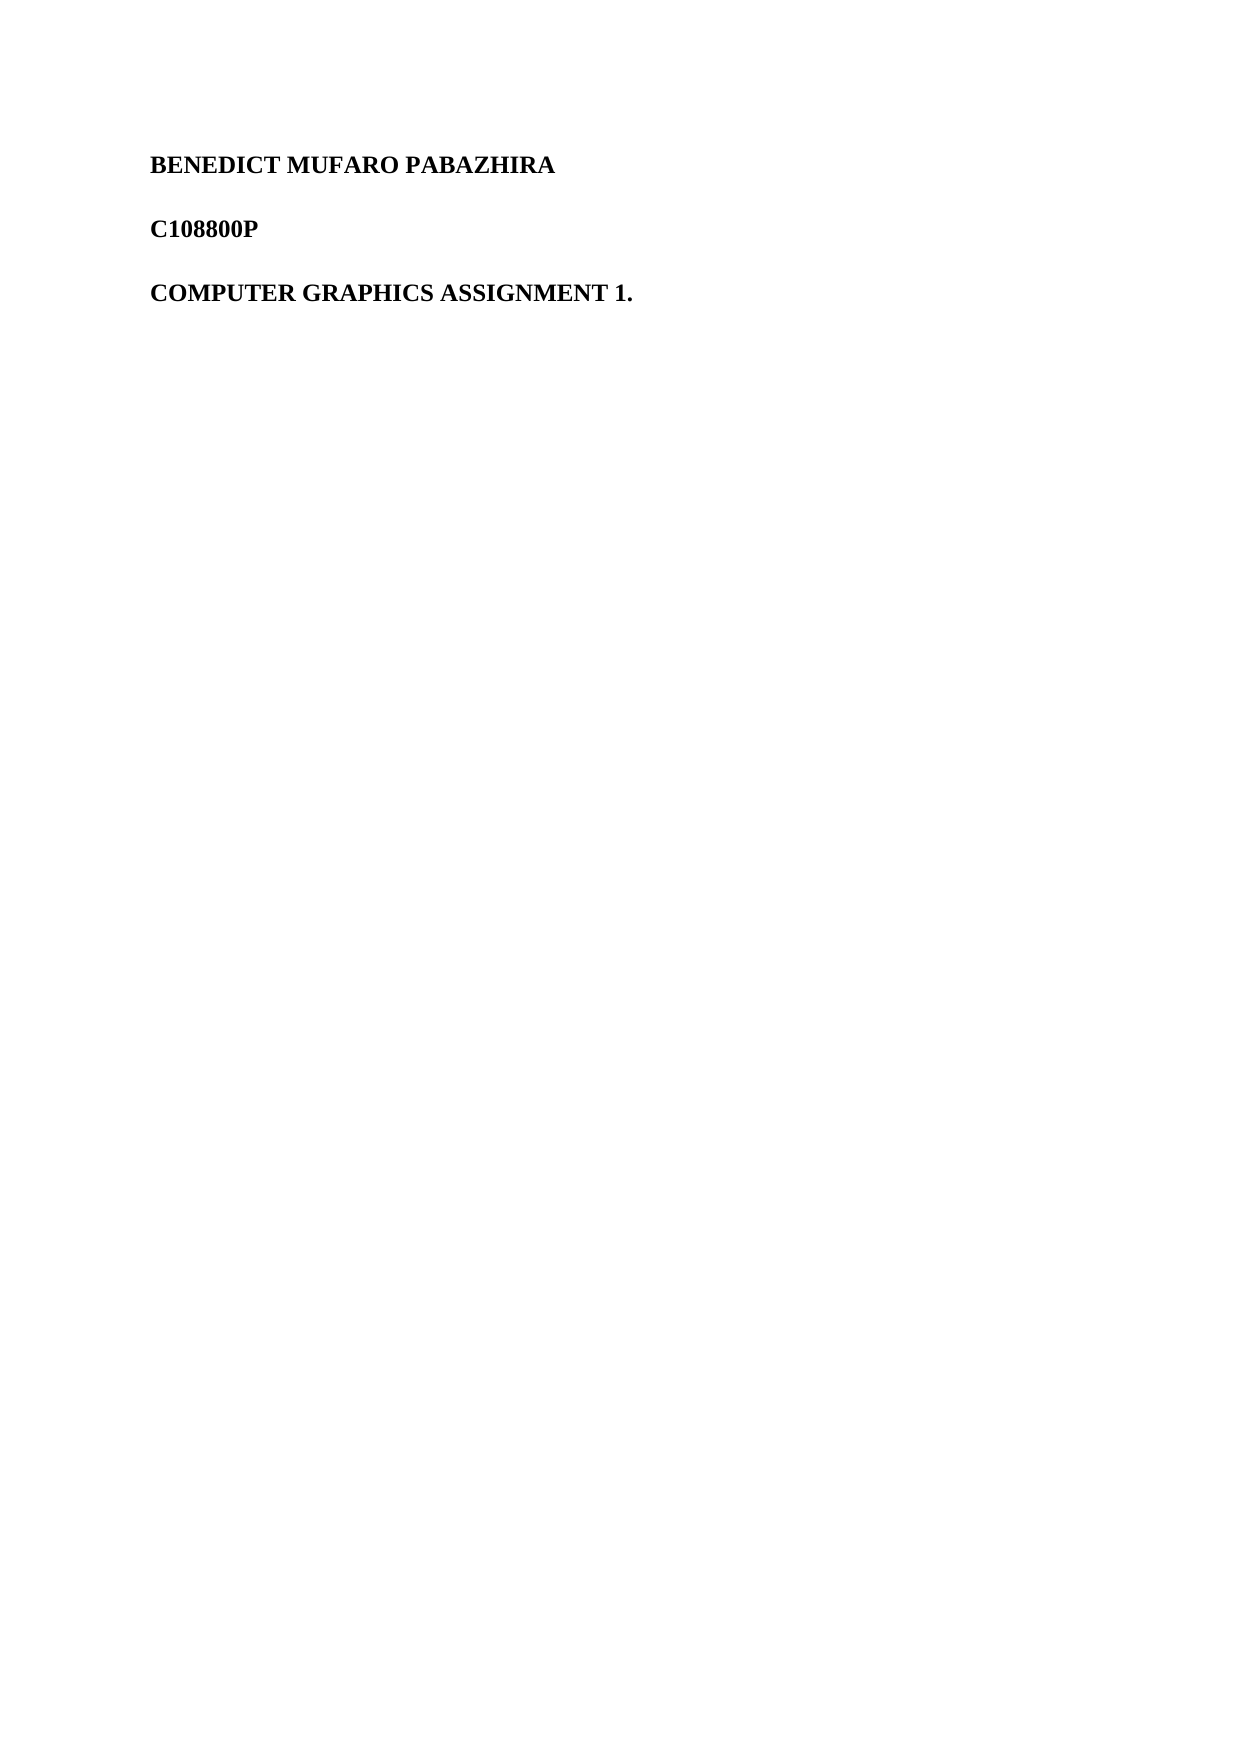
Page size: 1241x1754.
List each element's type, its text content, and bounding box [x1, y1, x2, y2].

text C108800P [150, 214, 1090, 243]
text BENEDICT MUFARO PABAZHIRA [150, 150, 1090, 179]
text COMPUTER GRAPHICS ASSIGNMENT 1. [150, 278, 1090, 307]
